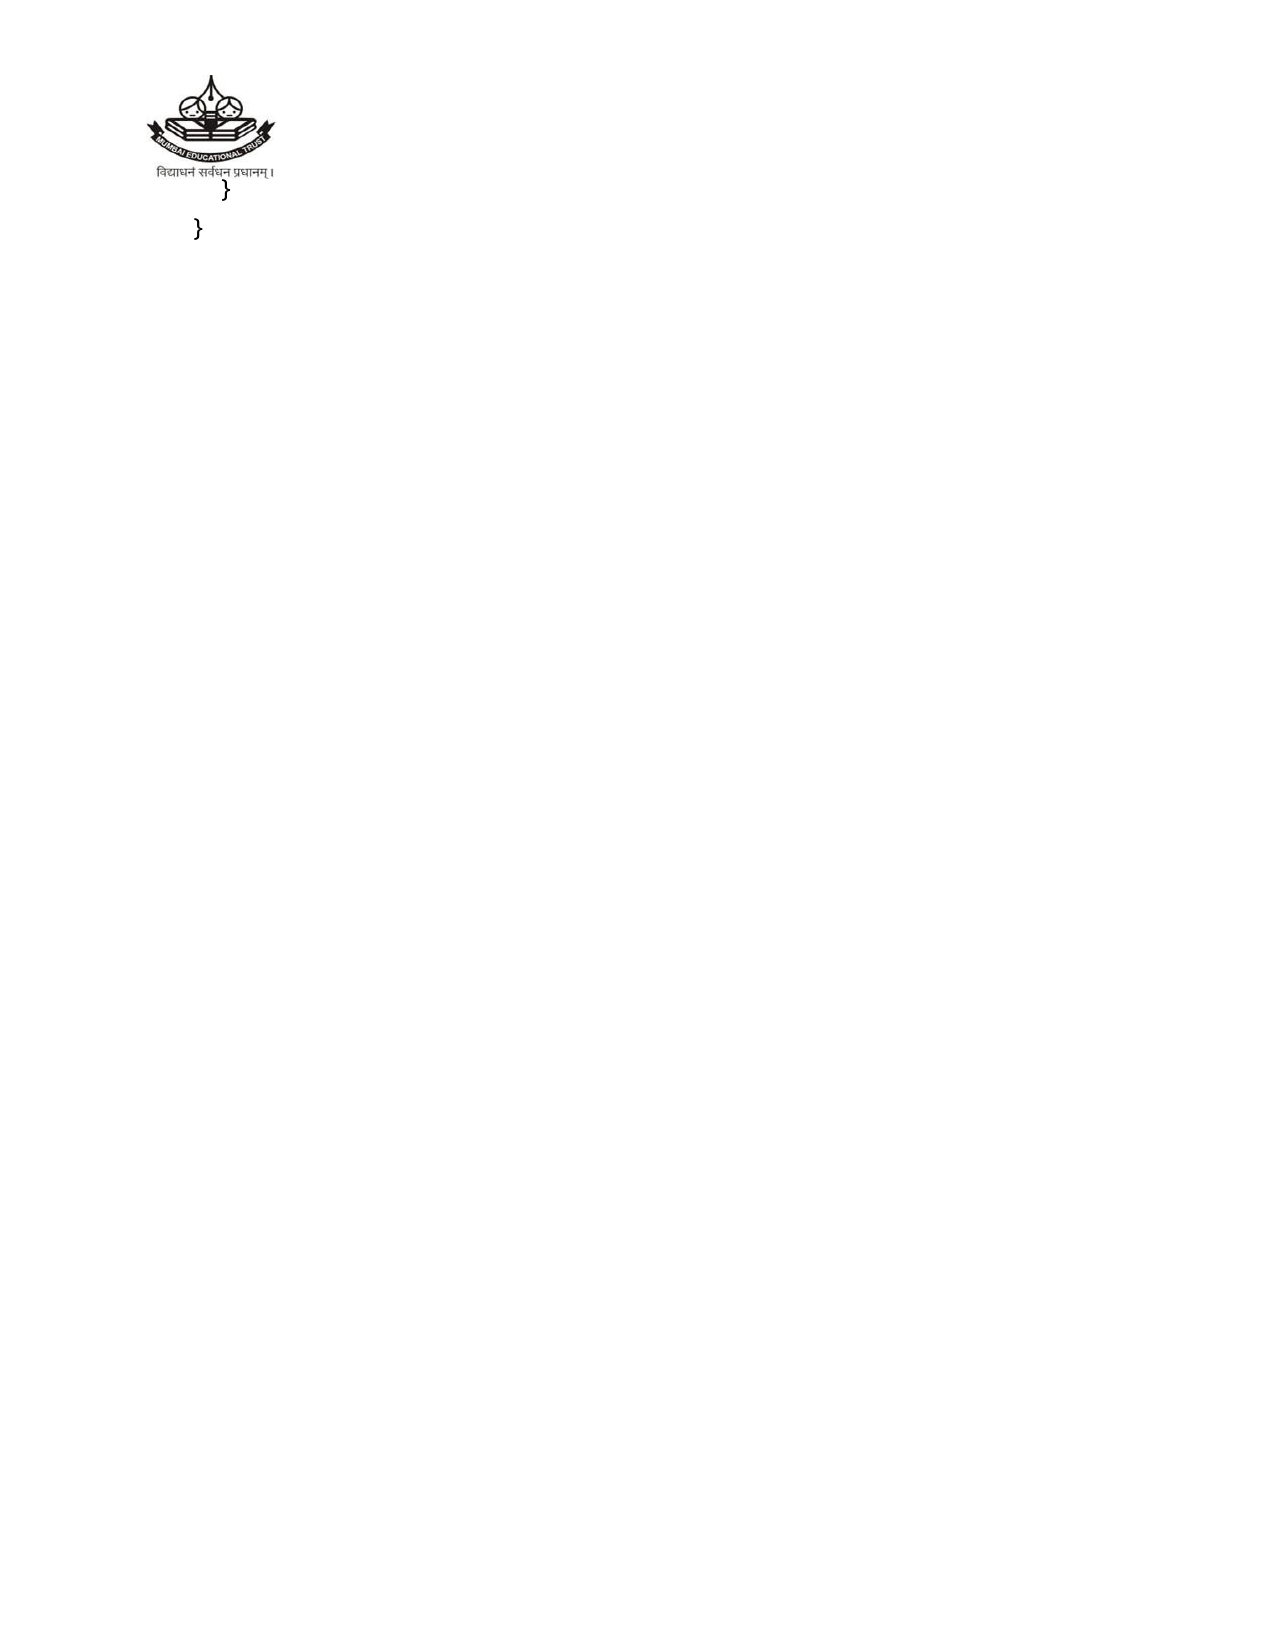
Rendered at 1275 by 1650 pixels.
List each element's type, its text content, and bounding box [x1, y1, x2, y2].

text } [221, 171, 1164, 205]
picture [146, 75, 277, 179]
text } [193, 209, 1164, 243]
